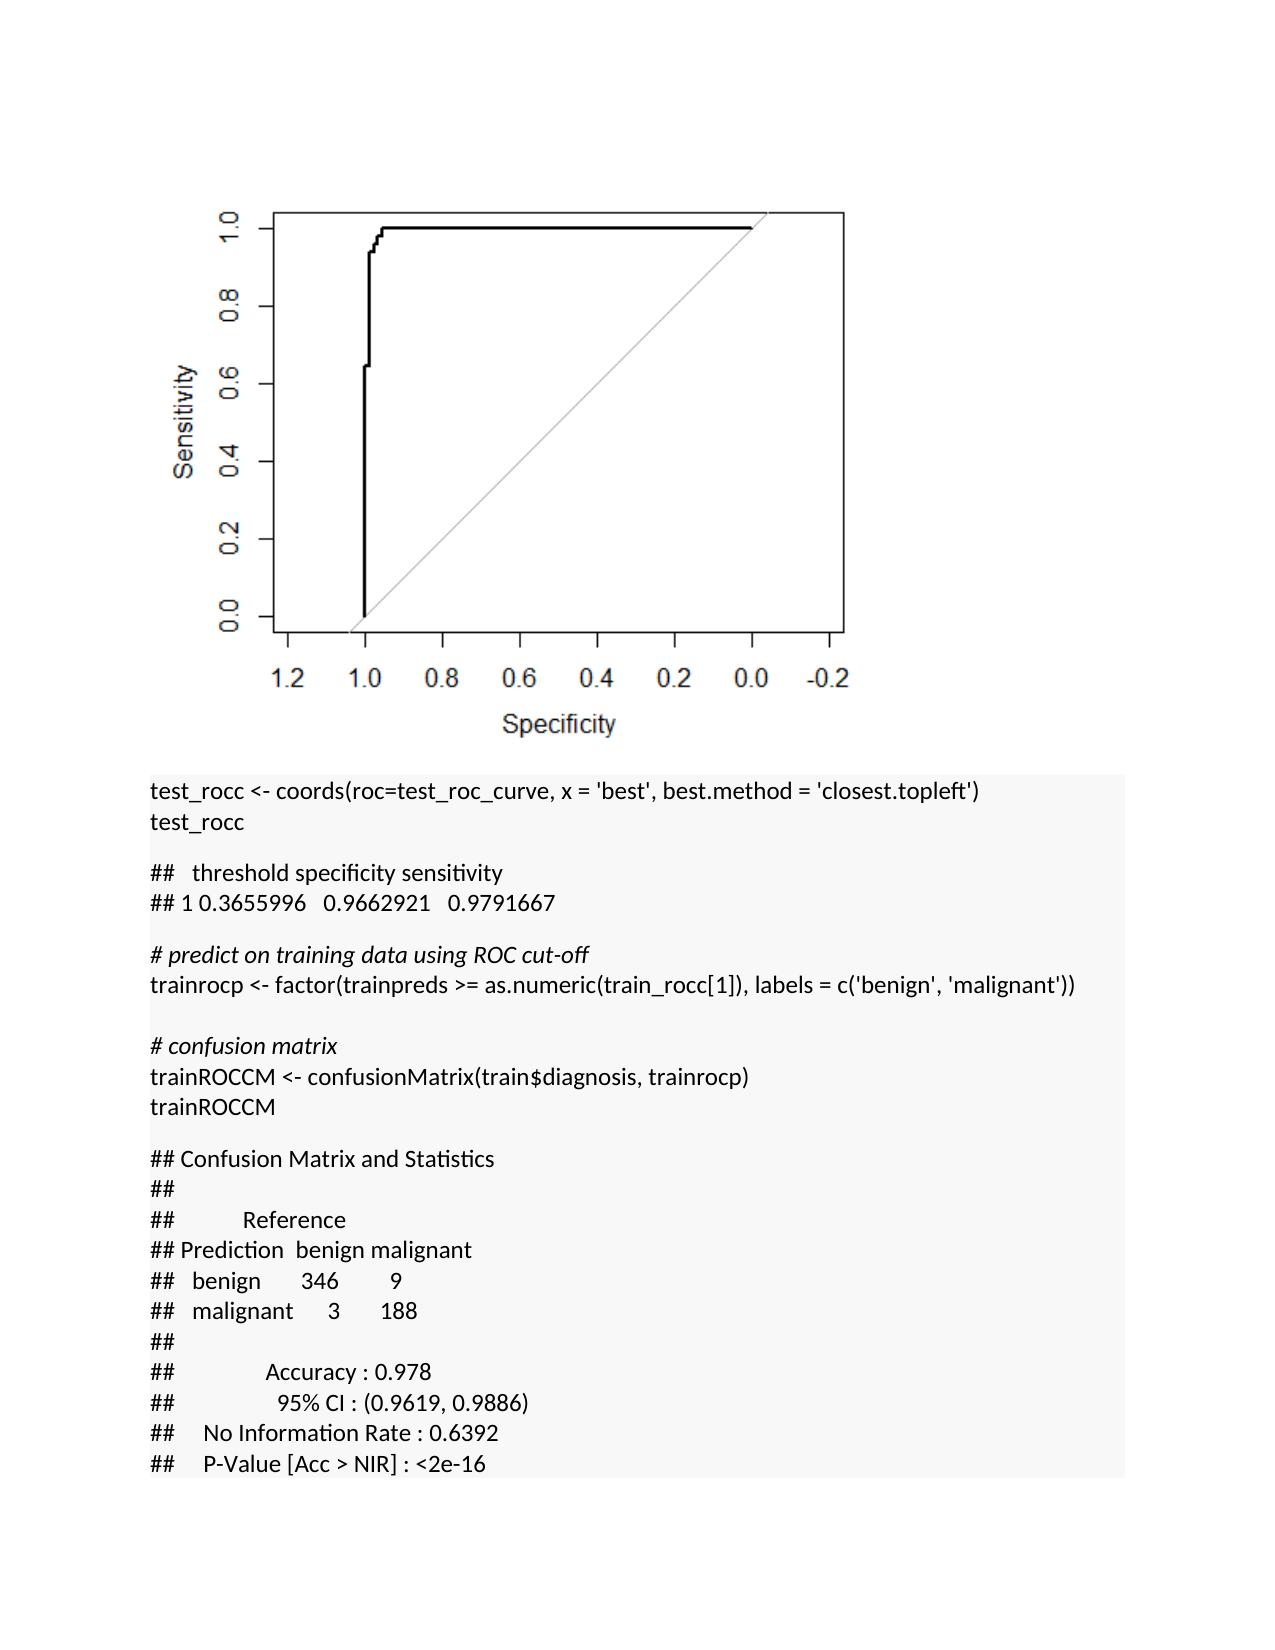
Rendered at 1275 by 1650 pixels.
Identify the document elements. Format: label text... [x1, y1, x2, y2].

text test_rocc <- coords(roc=test_roc_curve, x = 'best', best.method = 'closest.topleft') test_rocc [244, 775, 1125, 836]
text # predict on training data using ROC cut-off trainrocp <- factor(trainpreds >= as.numeric(train_rocc[1]), labels = c('benign', 'malignant')) # confusion matrix trainROCCM <- confusionMatrix(train$diagnosis, trainrocp) trainROCCM [150, 939, 1125, 1122]
picture [150, 150, 908, 757]
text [150, 1143, 1125, 1478]
text ## threshold specificity sensitivity ## 1 0.3655996 0.9662921 0.9791667 [150, 857, 1125, 918]
